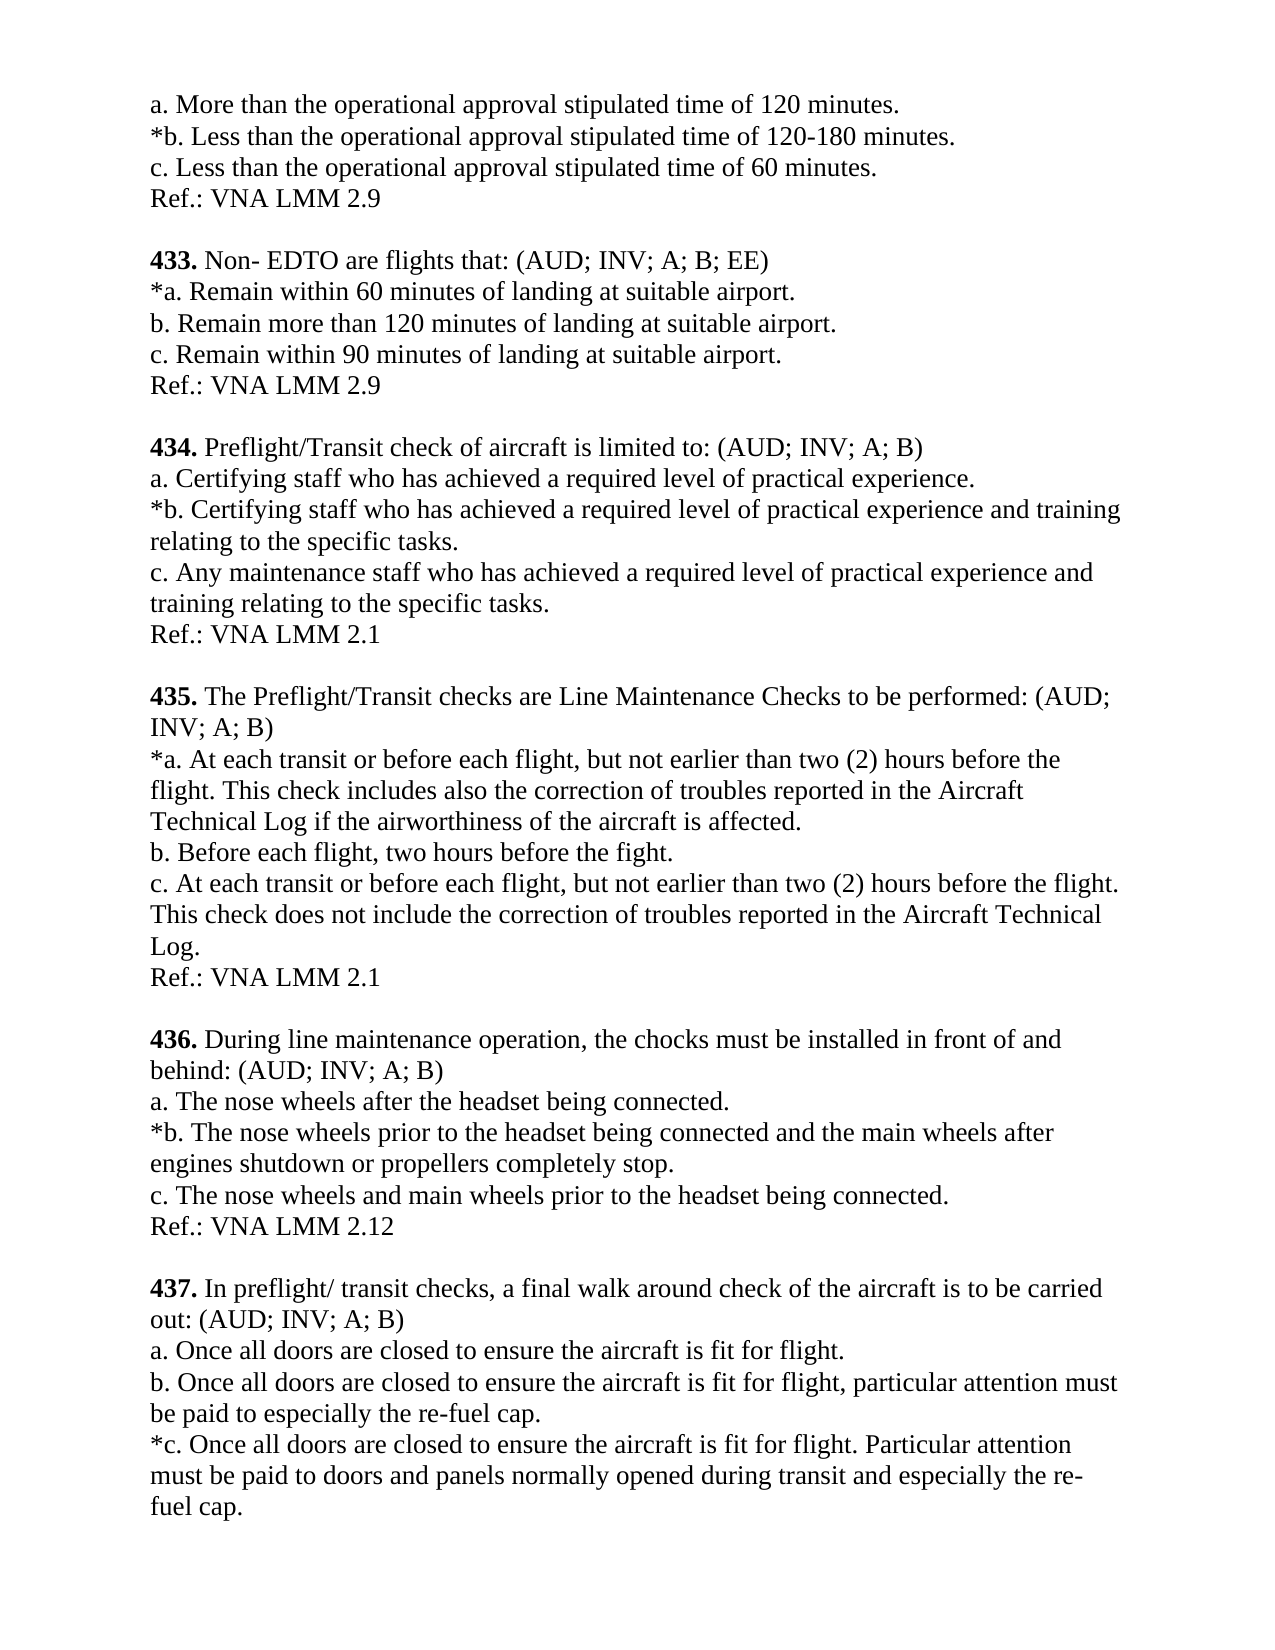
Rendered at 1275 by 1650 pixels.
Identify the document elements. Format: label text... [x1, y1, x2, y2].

text *a. Remain within 60 minutes of landing at suitable airport. [150, 276, 1125, 307]
text b. Before each flight, two hours before the fight. [150, 836, 1125, 867]
text Ref.: VNA LMM 2.9 [150, 182, 1125, 213]
text a. Once all doors are closed to ensure the aircraft is fit for flight. [150, 1334, 1125, 1366]
text *b. Less than the operational approval stipulated time of 120-180 minutes. [150, 120, 1125, 151]
list During line maintenance operation, the chocks must be installed in front of and behind: (AUD; INV; A; B) [150, 1023, 1125, 1085]
text b. Once all doors are closed to ensure the aircraft is fit for flight, particular attention must be paid to especially the re-fuel cap. [150, 1366, 1125, 1428]
text c. Any maintenance staff who has achieved a required level of practical experience and training relating to the specific tasks. [150, 556, 1125, 618]
text Ref.: VNA LMM 2.9 [150, 369, 1125, 400]
text Ref.: VNA LMM 2.1 [150, 961, 1125, 992]
text Ref.: VNA LMM 2.1 [150, 618, 1125, 649]
list The Preflight/Transit checks are Line Maintenance Checks to be performed: (AUD; INV; A; B) [150, 680, 1125, 743]
text c. At each transit or before each flight, but not earlier than two (2) hours before the flight. This check does not include the correction of troubles reported in the Aircraft Technical Log. [150, 867, 1125, 961]
list In preflight/ transit checks, a final walk around check of the aircraft is to be carried out: (AUD; INV; A; B) [150, 1272, 1125, 1334]
text Ref.: VNA LMM 2.12 [150, 1210, 1125, 1241]
list Non- EDTO are flights that: (AUD; INV; A; B; EE) [150, 244, 1125, 276]
text c. The nose wheels and main wheels prior to the headset being connected. [150, 1179, 1125, 1210]
text a. The nose wheels after the headset being connected. [150, 1085, 1125, 1116]
text a. More than the operational approval stipulated time of 120 minutes. [150, 89, 1125, 120]
text *c. Once all doors are closed to ensure the aircraft is fit for flight. Particular attention must be paid to doors and panels normally opened during transit and especially the re-fuel cap. [150, 1428, 1125, 1521]
text c. Less than the operational approval stipulated time of 60 minutes. [150, 151, 1125, 182]
text *a. At each transit or before each flight, but not earlier than two (2) hours before the flight. This check includes also the correction of troubles reported in the Aircraft Technical Log if the airworthiness of the aircraft is affected. [150, 743, 1125, 836]
text b. Remain more than 120 minutes of landing at suitable airport. [150, 307, 1125, 338]
text c. Remain within 90 minutes of landing at suitable airport. [150, 338, 1125, 369]
text *b. The nose wheels prior to the headset being connected and the main wheels after engines shutdown or propellers completely stop. [150, 1116, 1125, 1179]
list Preflight/Transit check of aircraft is limited to: (AUD; INV; A; B) [150, 431, 1125, 462]
text *b. Certifying staff who has achieved a required level of practical experience and training relating to the specific tasks. [150, 493, 1125, 556]
text a. Certifying staff who has achieved a required level of practical experience. [150, 462, 1125, 493]
